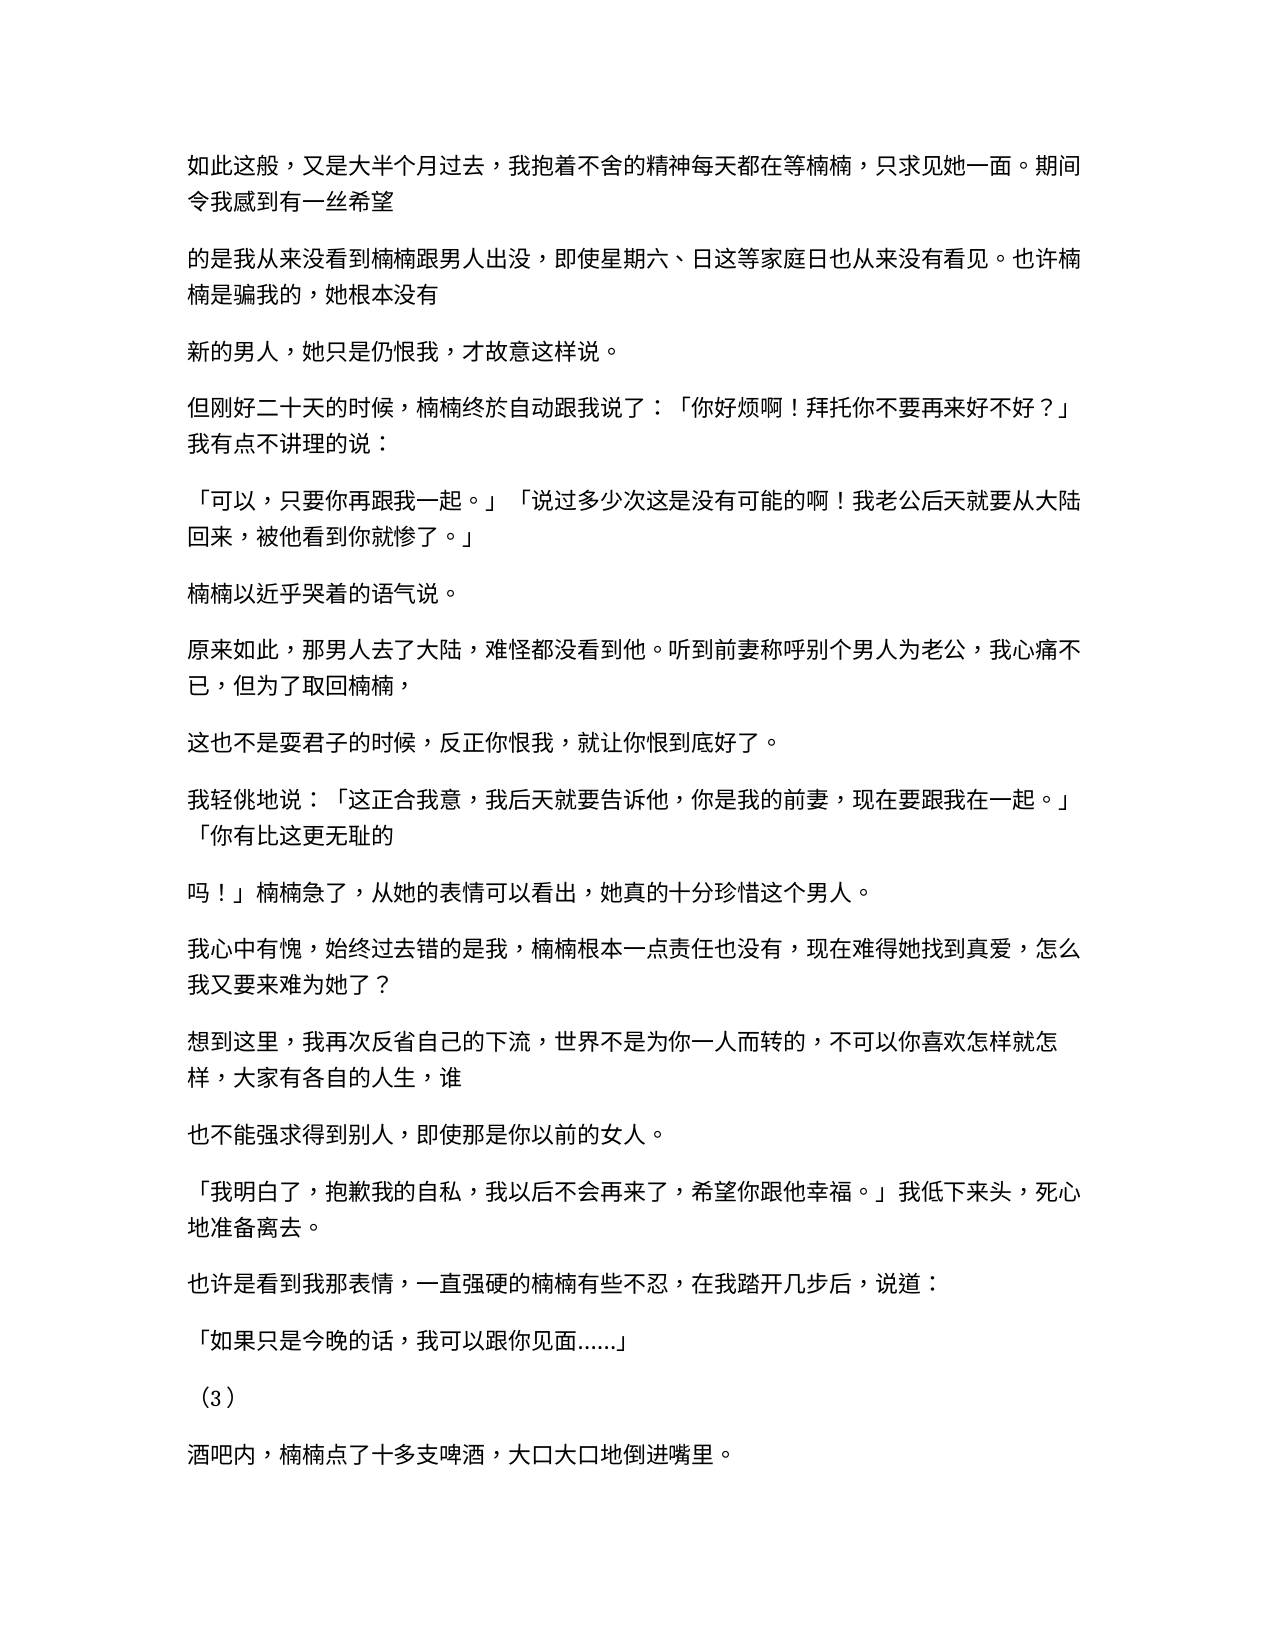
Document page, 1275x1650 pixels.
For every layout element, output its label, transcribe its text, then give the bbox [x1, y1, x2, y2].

text 如此这般，又是大半个月过去，我抱着不舍的精神每天都在等楠楠，只求见她一面。期间令我感到有一丝希望 [187, 150, 1087, 217]
text 也不能强求得到别人，即使那是你以前的女人。 [187, 1119, 1087, 1150]
text 酒吧内，楠楠点了十多支啤酒，大口大口地倒进嘴里。 [187, 1438, 1087, 1470]
text 「我明白了，抱歉我的自私，我以后不会再来了，希望你跟他幸福。」我低下来头，死心地准备离去。 [187, 1176, 1087, 1243]
text 原来如此，那男人去了大陆，难怪都没看到他。听到前妻称呼别个男人为老公，我心痛不已，但为了取回楠楠， [187, 634, 1087, 702]
text 我心中有愧，始终过去错的是我，楠楠根本一点责任也没有，现在难得她找到真爱，怎么我又要来难为她了？ [187, 933, 1087, 1001]
text 楠楠以近乎哭着的语气说。 [187, 578, 1087, 609]
text 我轻佻地说：「这正合我意，我后天就要告诉他，你是我的前妻，现在要跟我在一起。」「你有比这更无耻的 [187, 784, 1087, 851]
text 的是我从来没看到楠楠跟男人出没，即使星期六、日这等家庭日也从来没有看见。也许楠楠是骗我的，她根本没有 [187, 243, 1087, 310]
text 这也不是耍君子的时候，反正你恨我，就让你恨到底好了。 [187, 727, 1087, 758]
text （3 ） [187, 1382, 1087, 1413]
text 吗！」楠楠急了，从她的表情可以看出，她真的十分珍惜这个男人。 [187, 877, 1087, 908]
text 但刚好二十天的时候，楠楠终於自动跟我说了：「你好烦啊！拜托你不要再来好不好？」我有点不讲理的说： [187, 392, 1087, 459]
text 想到这里，我再次反省自己的下流，世界不是为你一人而转的，不可以你喜欢怎样就怎样，大家有各自的人生，谁 [187, 1026, 1087, 1093]
text 新的男人，她只是仍恨我，才故意这样说。 [187, 335, 1087, 367]
text 「可以，只要你再跟我一起。」「说过多少次这是没有可能的啊！我老公后天就要从大陆回来，被他看到你就惨了。」 [187, 485, 1087, 552]
text 「如果只是今晚的话，我可以跟你见面……」 [187, 1325, 1087, 1356]
text 也许是看到我那表情，一直强硬的楠楠有些不忍，在我踏开几步后，说道： [187, 1268, 1087, 1299]
